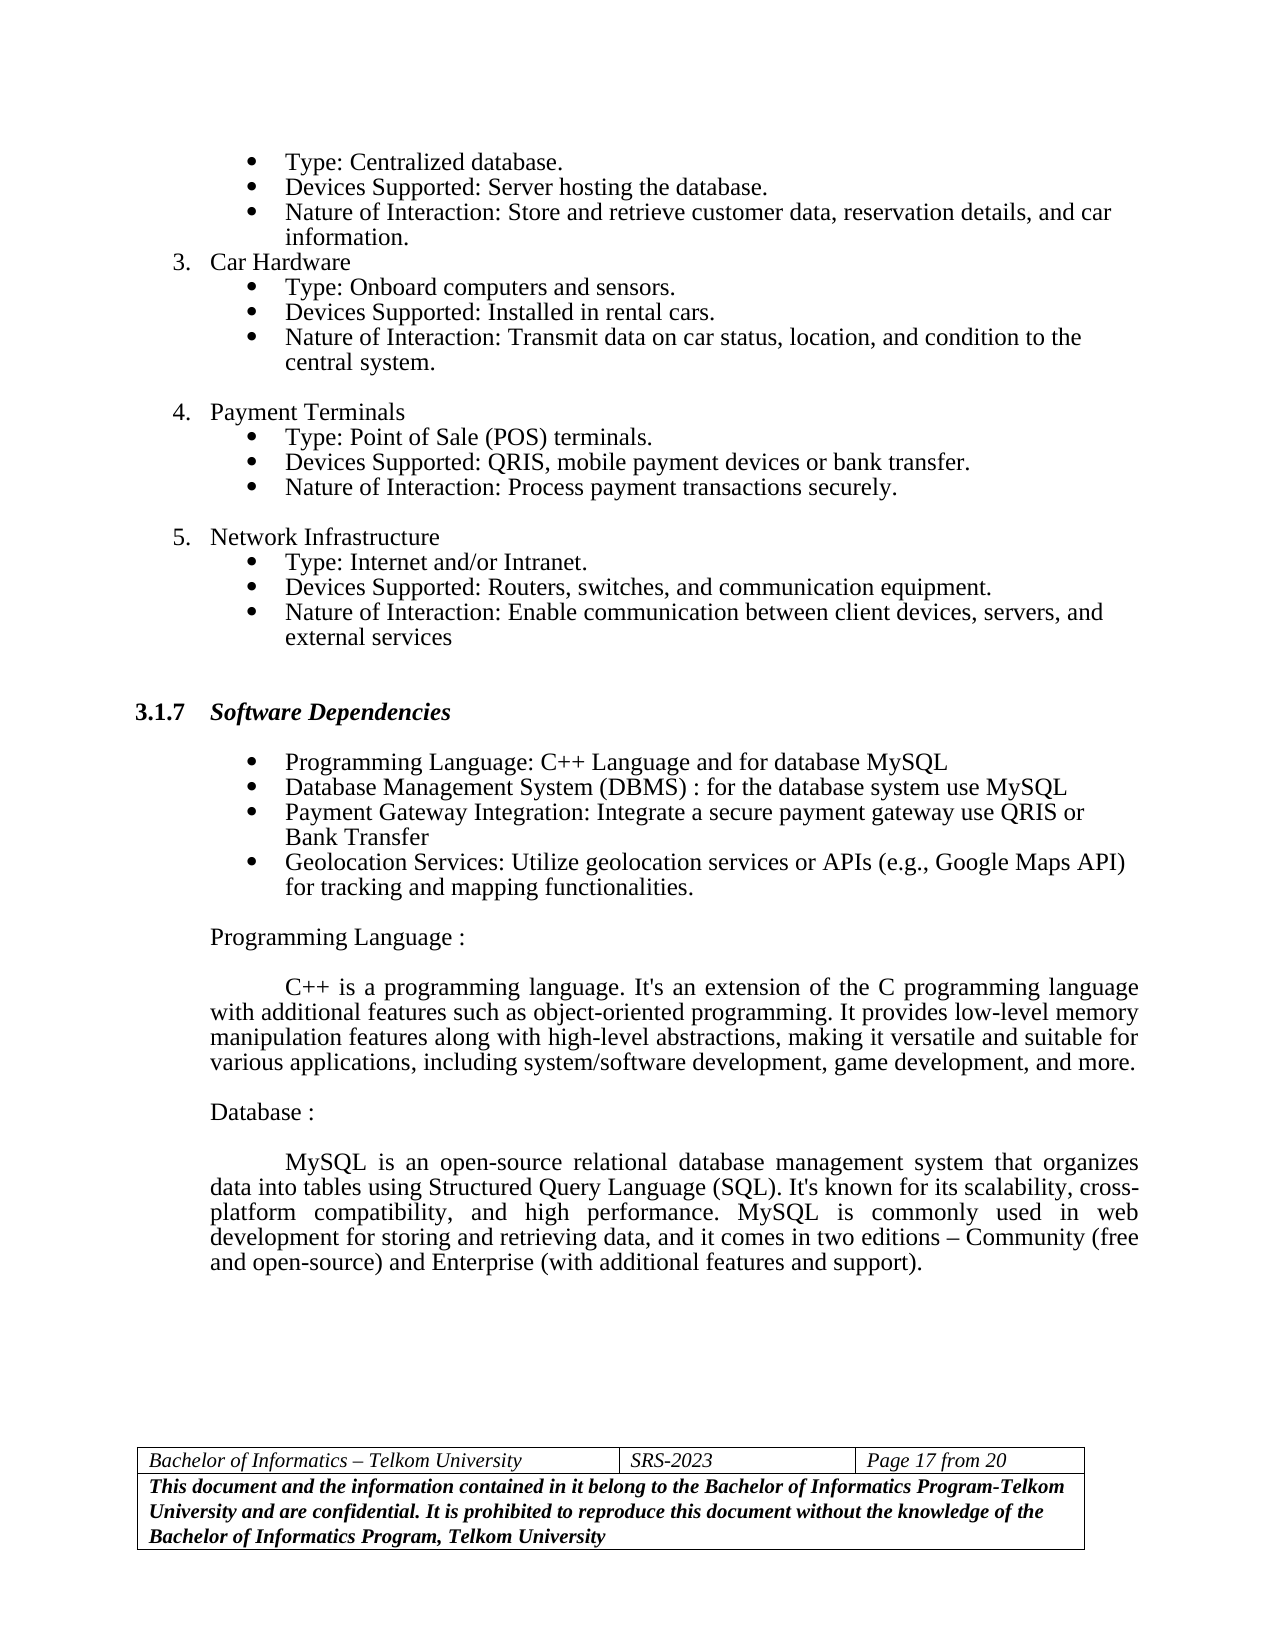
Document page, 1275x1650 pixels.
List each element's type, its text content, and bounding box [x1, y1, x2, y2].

list Network Infrastructure [172, 525, 1140, 550]
list Devices Supported: Installed in rental cars. [247, 300, 1140, 325]
list Payment Gateway Integration: Integrate a secure payment gateway use QRIS or Bank Transfer [247, 800, 1140, 850]
list Devices Supported: Routers, switches, and communication equipment. [247, 575, 1140, 600]
list Database Management System (DBMS) : for the database system use MySQL [247, 775, 1140, 800]
list Nature of Interaction: Transmit data on car status, location, and condition to the central system. [247, 325, 1140, 375]
list Type: Point of Sale (POS) terminals. [247, 425, 1140, 450]
list Nature of Interaction: Process payment transactions securely. [247, 475, 1140, 500]
list Type: Centralized database. [247, 150, 1140, 175]
text C++ is a programming language. It's an extension of the C programming language with additional features such as object-oriented programming. It provides low-level memory manipulation features along with high-level abstractions, making it versatile and suitable for various applications, including system/software development, game development, and more. [210, 975, 1140, 1075]
list Devices Supported: QRIS, mobile payment devices or bank transfer. [247, 450, 1140, 475]
text Programming Language : [135, 925, 1140, 950]
text MySQL is an open-source relational database management system that organizes data into tables using Structured Query Language (SQL). It's known for its scalability, cross-platform compatibility, and high performance. MySQL is commonly used in web development for storing and retrieving data, and it comes in two editions – Community (free and open-source) and Enterprise (with additional features and support). [210, 1150, 1140, 1275]
list Type: Onboard computers and sensors. [247, 275, 1140, 300]
text Database : [135, 1100, 1140, 1125]
list Car Hardware [172, 250, 1140, 275]
list Nature of Interaction: Store and retrieve customer data, reservation details, and car information. [247, 200, 1140, 250]
list Payment Terminals [172, 400, 1140, 425]
list Geolocation Services: Utilize geolocation services or APIs (e.g., Google Maps API) for tracking and mapping functionalities. [247, 850, 1140, 900]
list Programming Language: C++ Language and for database MySQL [247, 750, 1140, 775]
list Type: Internet and/or Intranet. [247, 550, 1140, 575]
list Nature of Interaction: Enable communication between client devices, servers, and external services [247, 600, 1140, 650]
subtitle Software Dependencies [135, 700, 1140, 725]
list Devices Supported: Server hosting the database. [247, 175, 1140, 200]
